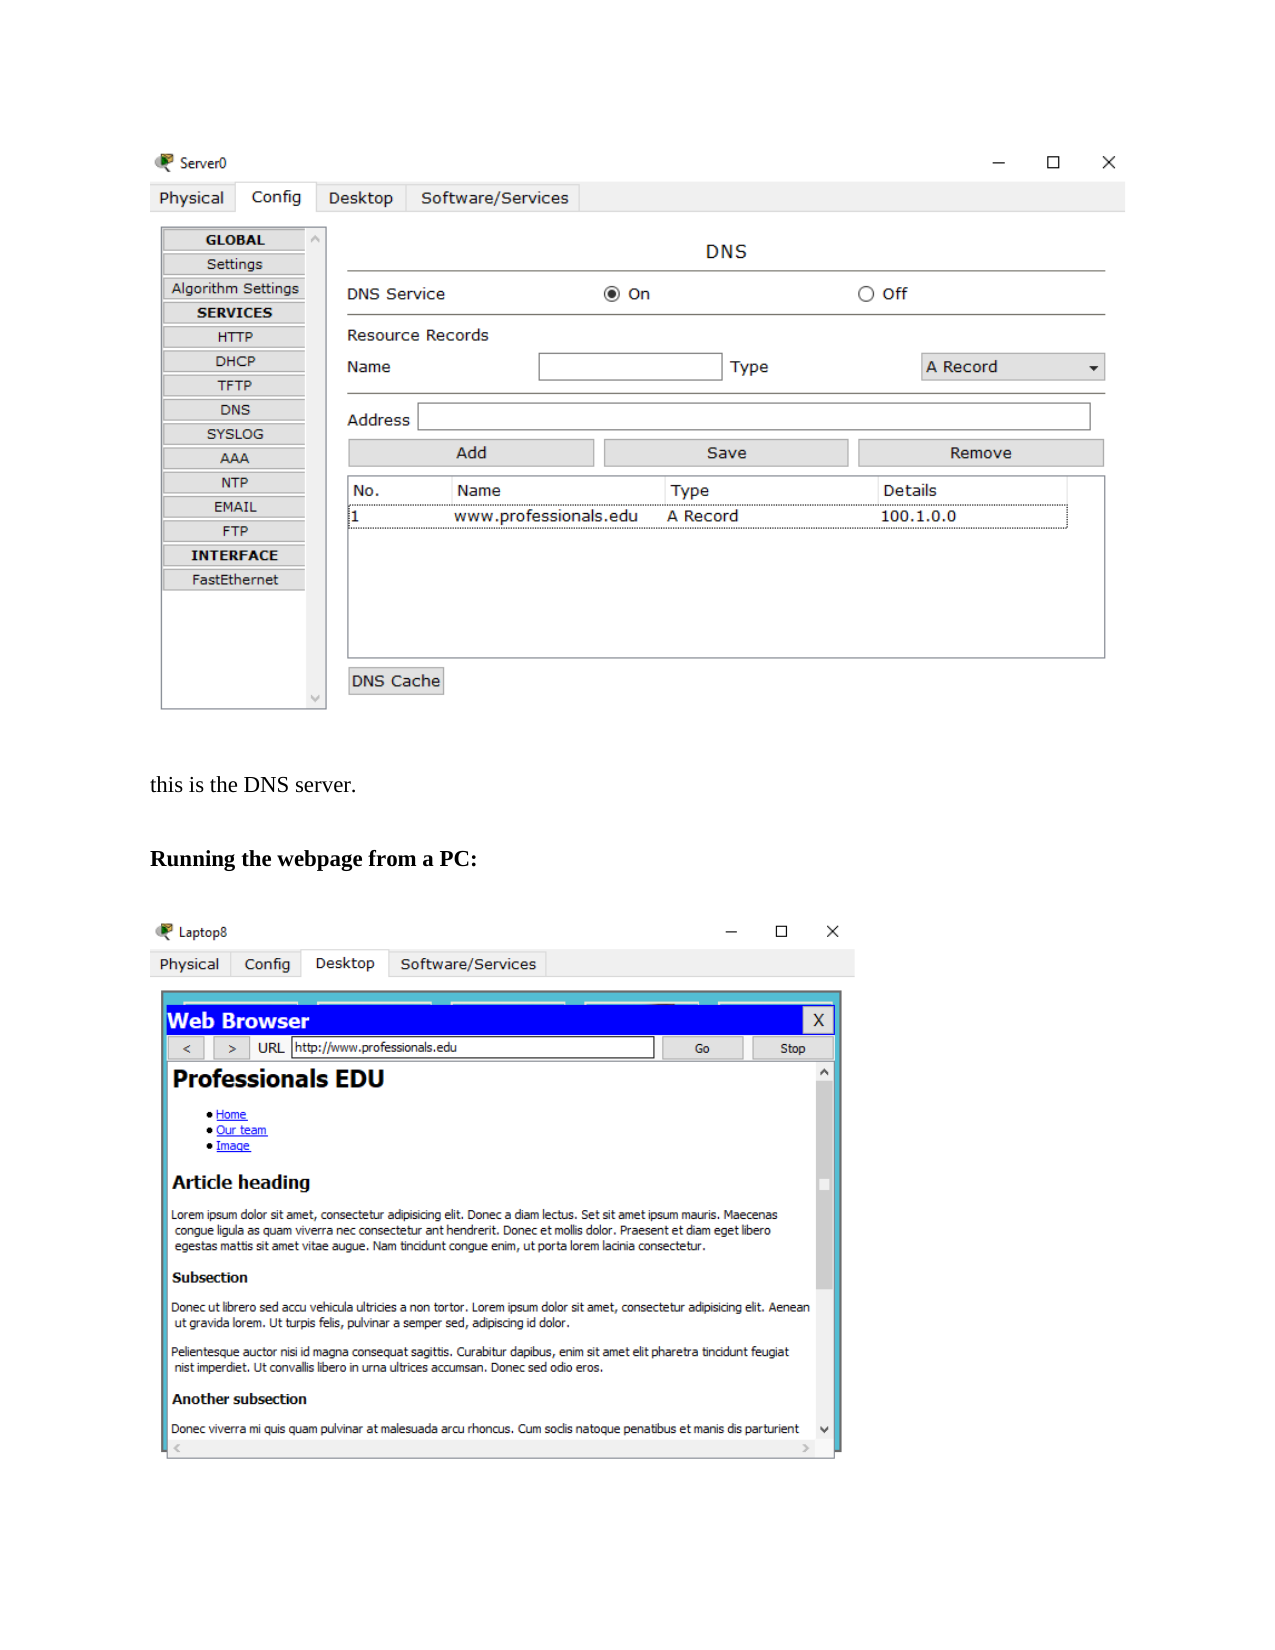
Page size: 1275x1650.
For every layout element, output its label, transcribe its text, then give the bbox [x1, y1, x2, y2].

picture [150, 150, 1125, 746]
picture [150, 918, 855, 1480]
text Running the webpage from a PC: [150, 845, 1125, 871]
text this is the DNS server. [150, 746, 1125, 798]
